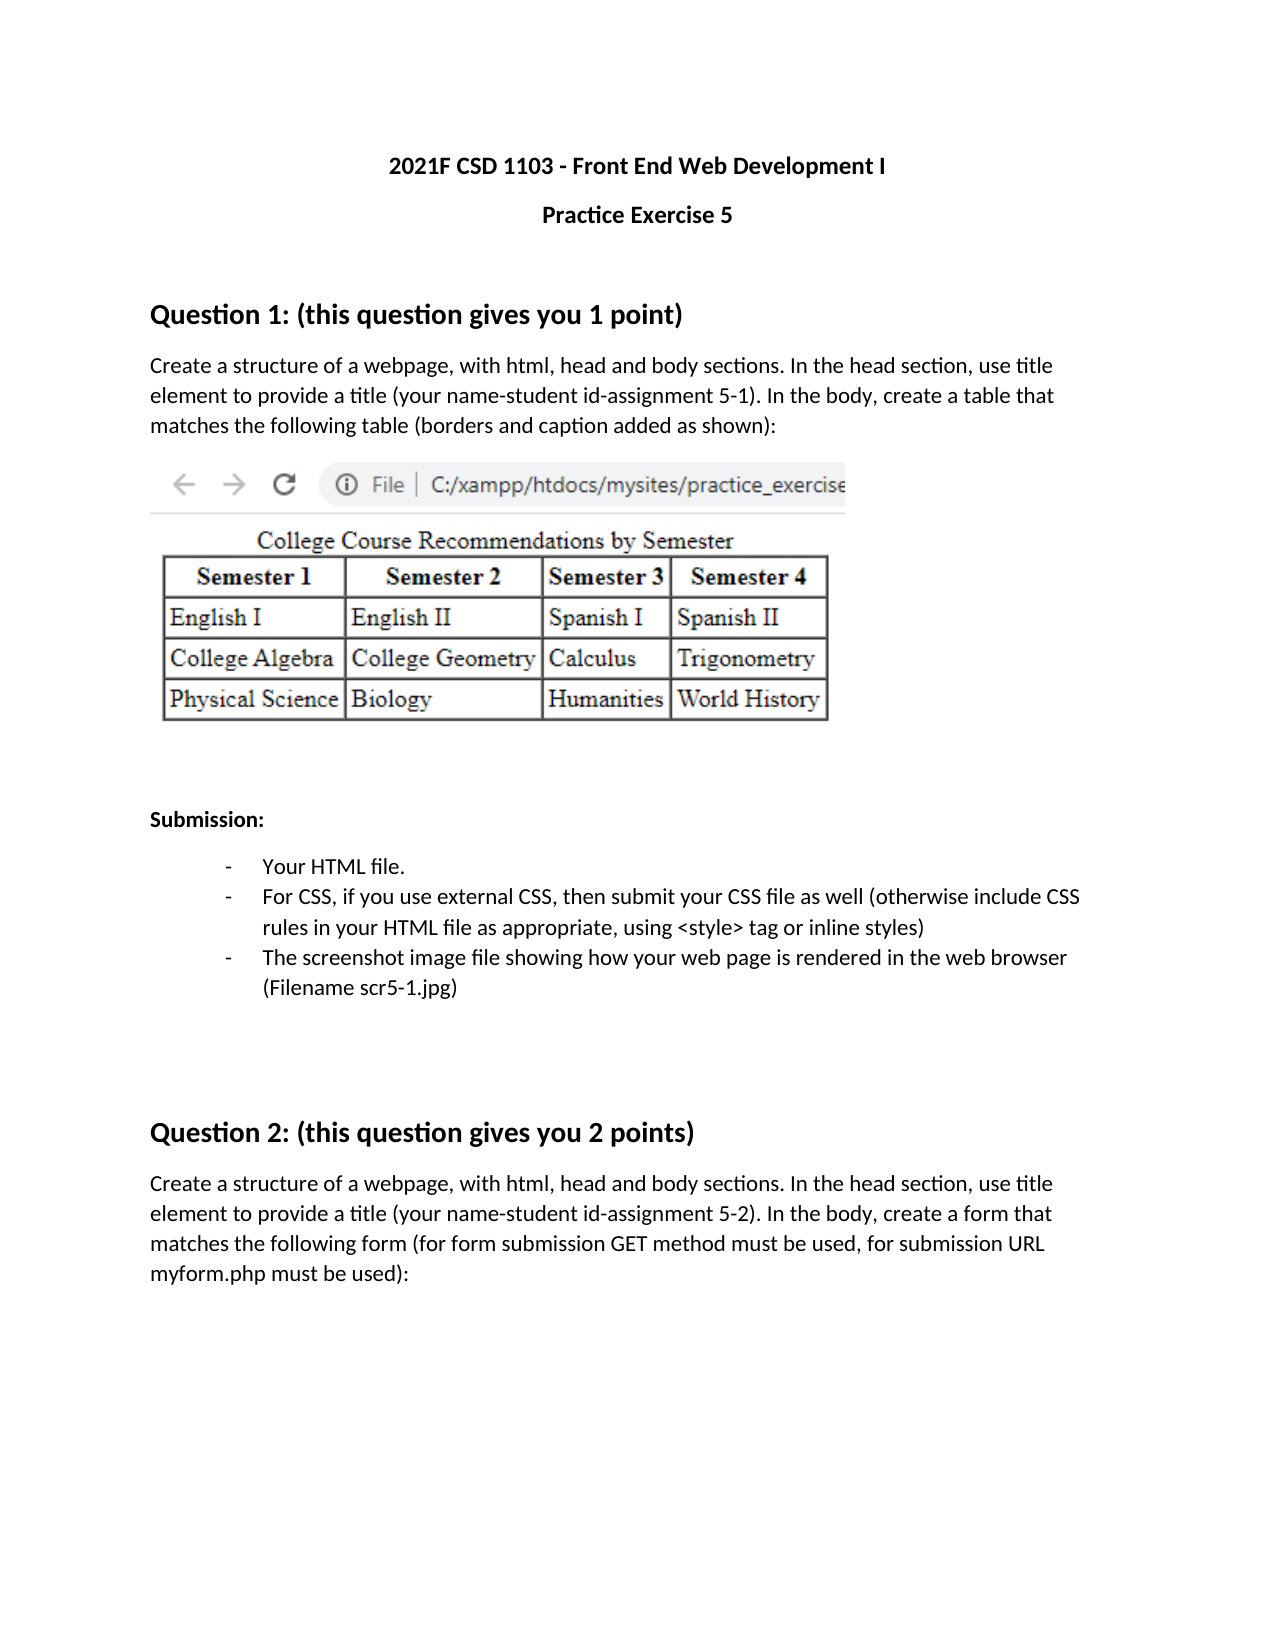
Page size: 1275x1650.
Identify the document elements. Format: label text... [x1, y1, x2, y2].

text Question 1: (this question gives you 1 point) [150, 296, 1125, 332]
text Create a structure of a webpage, with html, head and body sections. In the head section, use title element to provide a title (your name-student id-assignment 5-1). In the body, create a table that matches the following table (borders and caption added as shown): [150, 351, 1125, 439]
text Submission: [150, 805, 1125, 833]
text Create a structure of a webpage, with html, head and body sections. In the head section, use title element to provide a title (your name-student id-assignment 5-2). In the body, create a form that matches the following form (for form submission GET method must be used, for submission URL myform.php must be used): [150, 1169, 1125, 1287]
list For CSS, if you use external CSS, then submit your CSS file as well (otherwise include CSS rules in your HTML file as appropriate, using <style> tag or inline styles) [225, 882, 1125, 941]
picture [150, 458, 846, 740]
text Question 2: (this question gives you 2 points) [150, 1114, 1125, 1149]
list Your HTML file. [225, 852, 1125, 880]
list The screenshot image file showing how your web page is rendered in the web browser (Filename scr5-1.jpg) [225, 943, 1125, 1001]
text 2021F CSD 1103 - Front End Web Development I [150, 150, 1125, 181]
text Practice Exercise 5 [150, 199, 1125, 230]
